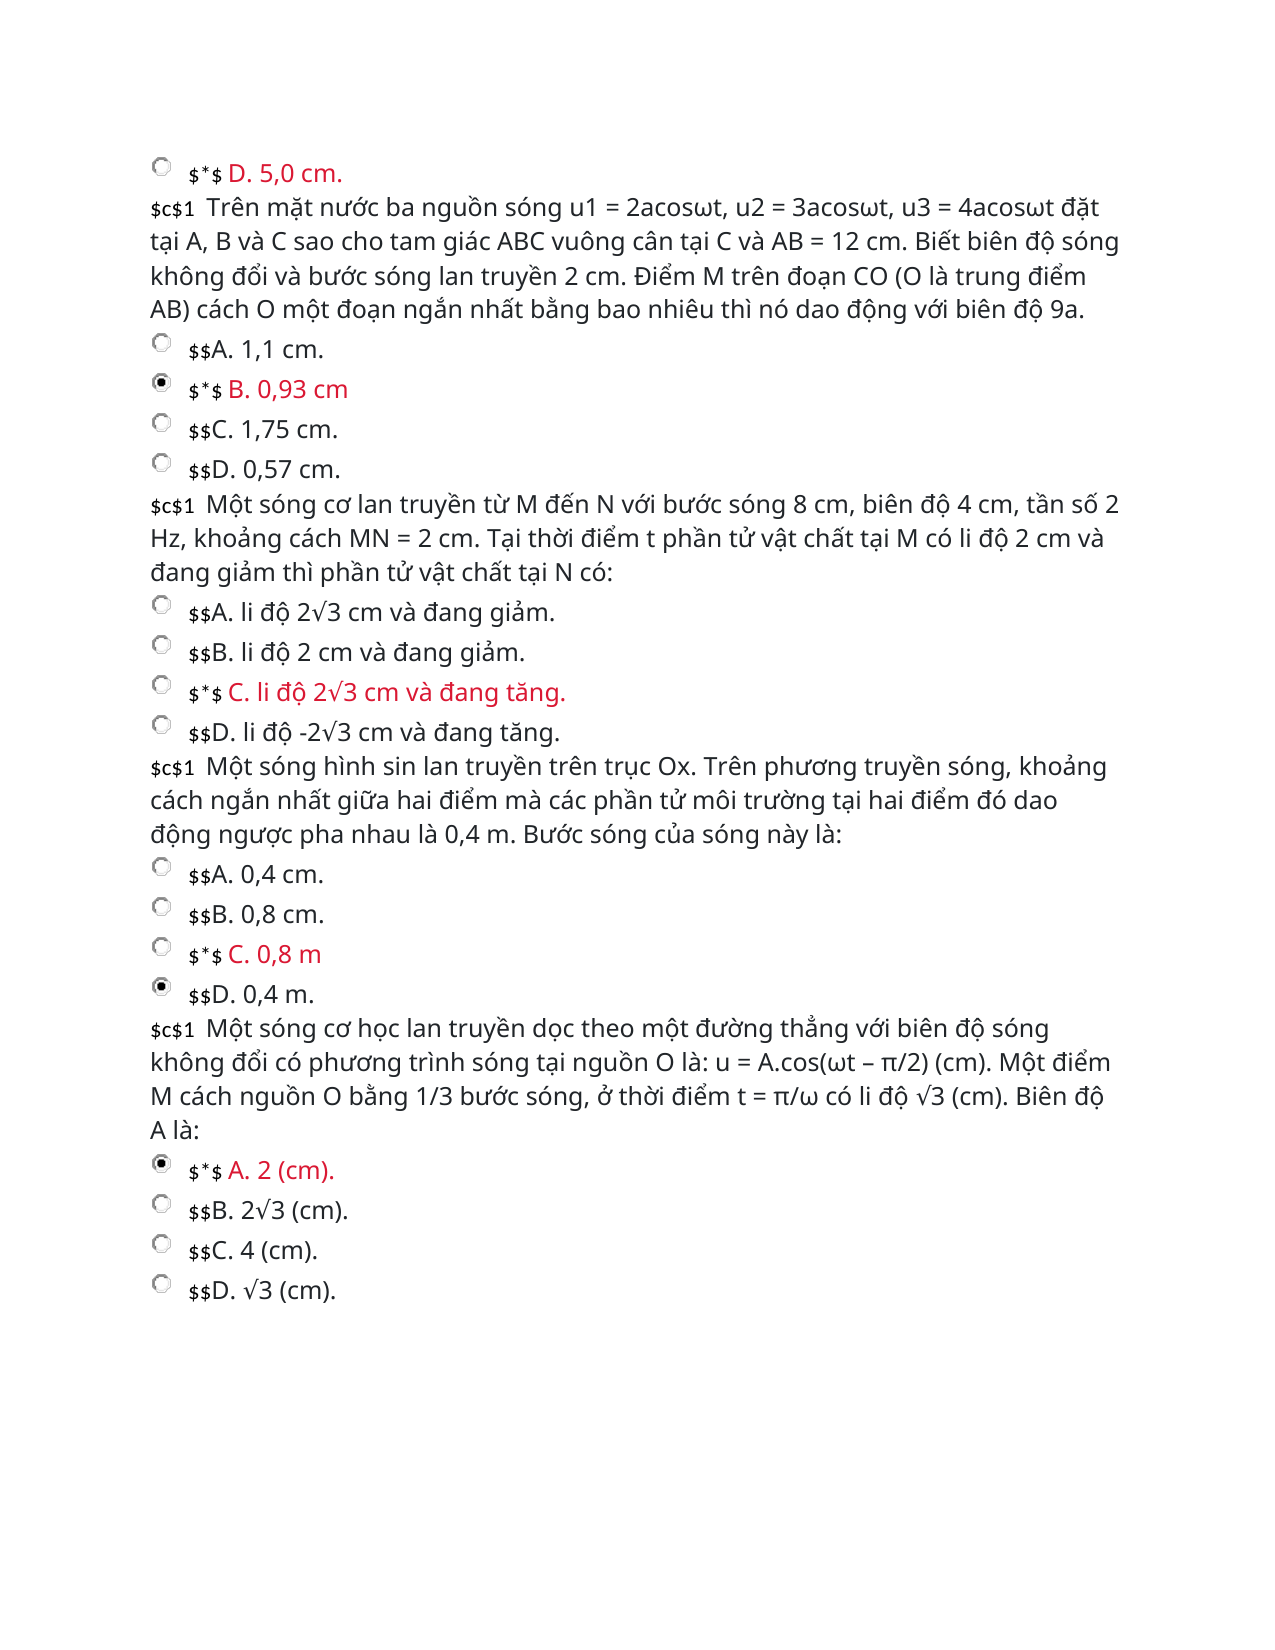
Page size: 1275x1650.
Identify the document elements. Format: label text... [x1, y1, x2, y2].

text $c$1 Một sóng cơ lan truyền từ M đến N với bước sóng 8 cm, biên độ 4 cm, tần số 2 Hz, khoảng cách MN = 2 cm. Tại thời điểm t phần tử vật chất tại M có li độ 2 cm và đang giảm thì phần tử vật chất tại N có: [150, 486, 1125, 588]
text $c$1 Một sóng hình sin lan truyền trên trục Ox. Trên phương truyền sóng, khoảng cách ngắn nhất giữa hai điểm mà các phần tử môi trường tại hai điểm đó dao động ngược pha nhau là 0,4 m. Bước sóng của sóng này là: [150, 748, 1125, 851]
text $*$ B. 0,93 cm [150, 366, 1125, 406]
text $*$ A. 2 (cm). [150, 1147, 1125, 1187]
text $$A. 0,4 cm. [150, 851, 1125, 891]
text $*$ C. li độ 2√3 cm và đang tăng. [150, 668, 1125, 708]
text $c$1 Một sóng cơ học lan truyền dọc theo một đường thẳng với biên độ sóng không đổi có phương trình sóng tại nguồn O là: u = A.cos(ωt – π/2) (cm). Một điểm M cách nguồn O bằng 1/3 bước sóng, ở thời điểm t = π/ω có li độ √3 (cm). Biên độ A là: [150, 1011, 1125, 1147]
text $$B. 2√3 (cm). [150, 1187, 1125, 1227]
text $$D. √3 (cm). [150, 1267, 1125, 1307]
text $$D. 0,4 m. [150, 971, 1125, 1011]
text $$A. 1,1 cm. [150, 326, 1125, 366]
text $*$ D. 5,0 cm. [150, 150, 1125, 190]
text $$D. 0,57 cm. [150, 446, 1125, 486]
text $$D. li độ -2√3 cm và đang tăng. [150, 708, 1125, 748]
text $$A. li độ 2√3 cm và đang giảm. [150, 588, 1125, 628]
text $$C. 1,75 cm. [150, 406, 1125, 446]
text $$B. li độ 2 cm và đang giảm. [150, 628, 1125, 668]
text $$B. 0,8 cm. [150, 891, 1125, 931]
text $*$ C. 0,8 m [150, 931, 1125, 971]
text $c$1 Trên mặt nước ba nguồn sóng u1 = 2acosωt, u2 = 3acosωt, u3 = 4acosωt đặt tại A, B và C sao cho tam giác ABC vuông cân tại C và AB = 12 cm. Biết biên độ sóng không đổi và bước sóng lan truyền 2 cm. Điểm M trên đoạn CO (O là trung điểm AB) cách O một đoạn ngắn nhất bằng bao nhiêu thì nó dao động với biên độ 9a. [150, 190, 1125, 326]
text $$C. 4 (cm). [150, 1227, 1125, 1267]
